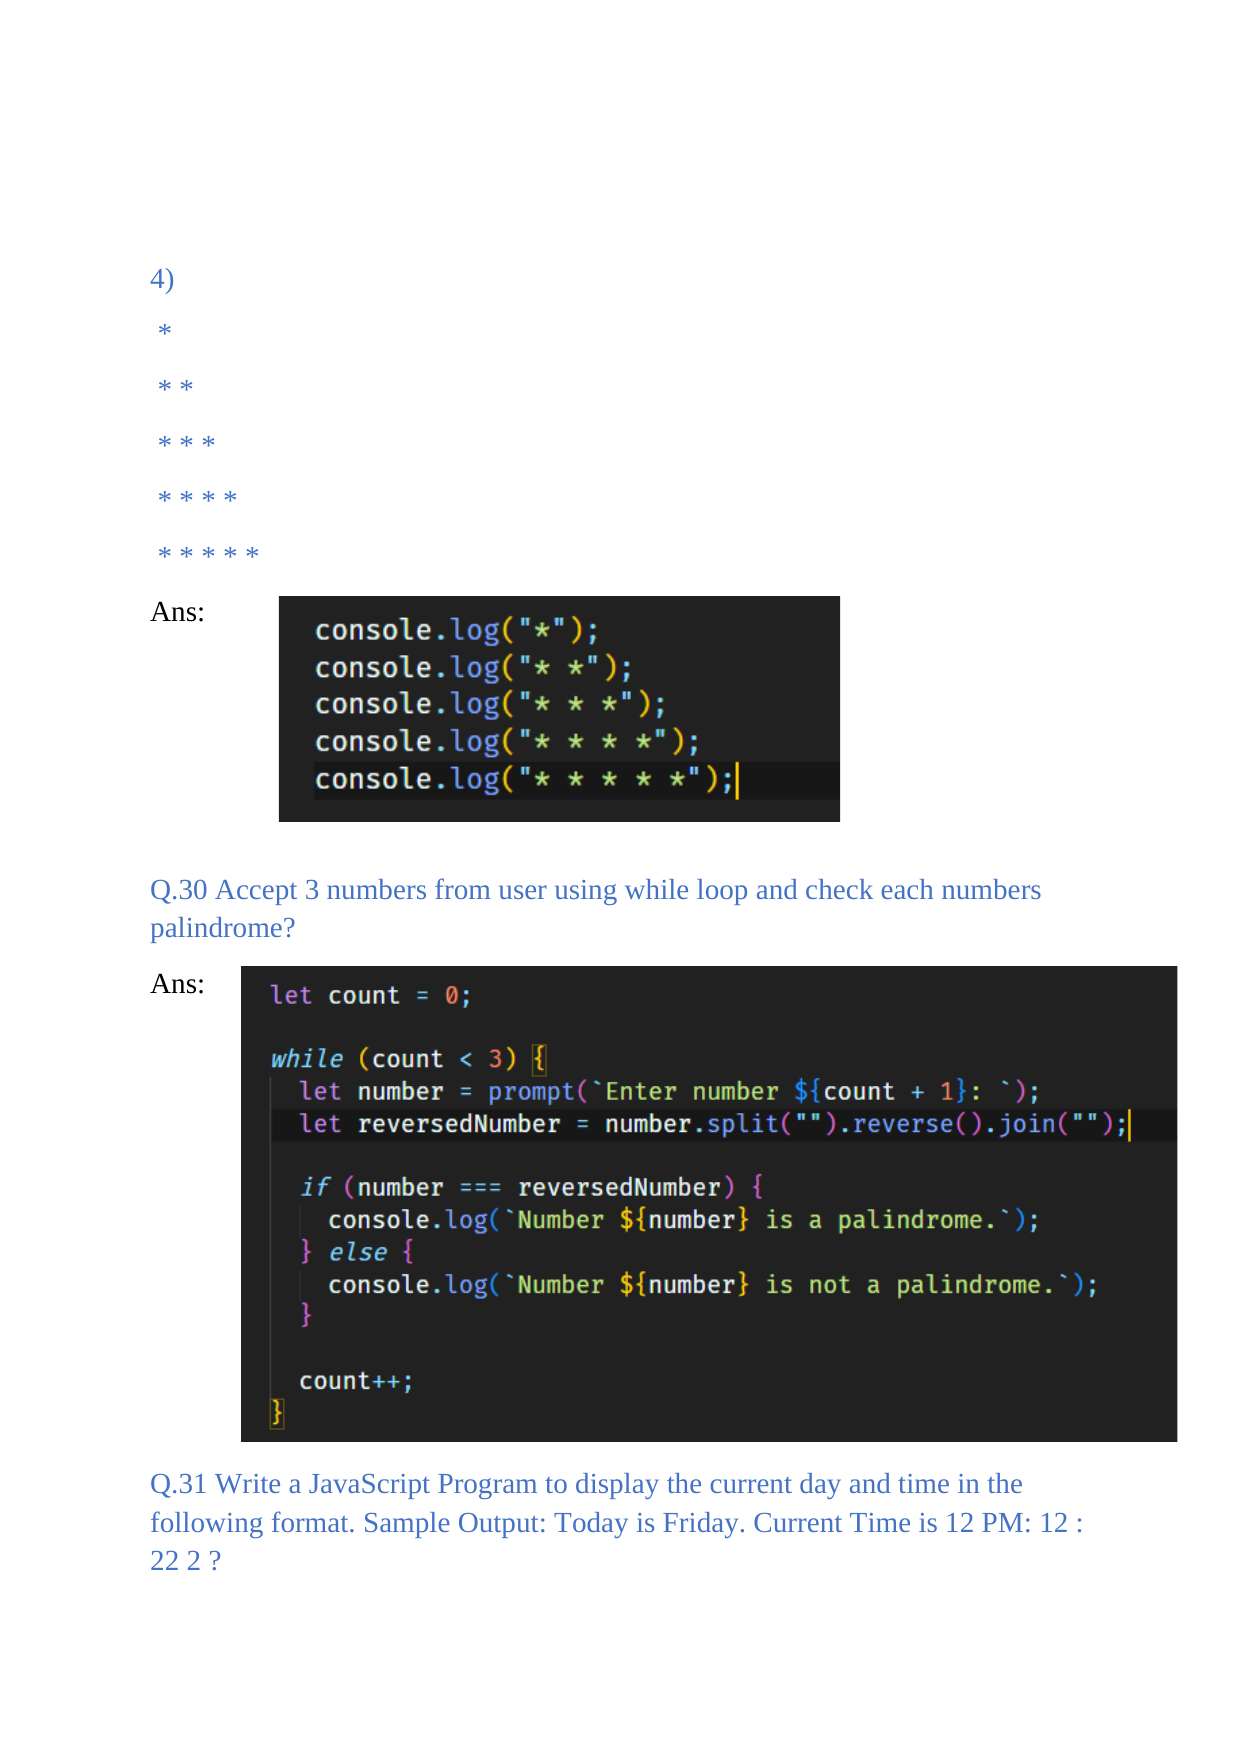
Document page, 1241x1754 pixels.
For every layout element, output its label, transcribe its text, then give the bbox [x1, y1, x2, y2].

text * * * * [150, 483, 1090, 517]
text * * [150, 372, 1090, 406]
picture [277, 596, 840, 820]
picture [240, 966, 1177, 1441]
text Q.30 Accept 3 numbers from user using while loop and check each numbers palindrome? [150, 872, 1090, 944]
text 4) [150, 261, 1090, 294]
text * [150, 317, 1090, 350]
text * * * [150, 428, 1090, 461]
text Ans: [150, 966, 240, 1000]
text Q.31 Write a JavaScript Program to display the current day and time in the following format. Sample Output: Today is Friday. Current Time is 12 PM: 12 : 22 2 ? [150, 1466, 1090, 1577]
text Ans: [150, 594, 1090, 628]
text * * * * * [150, 539, 1090, 572]
